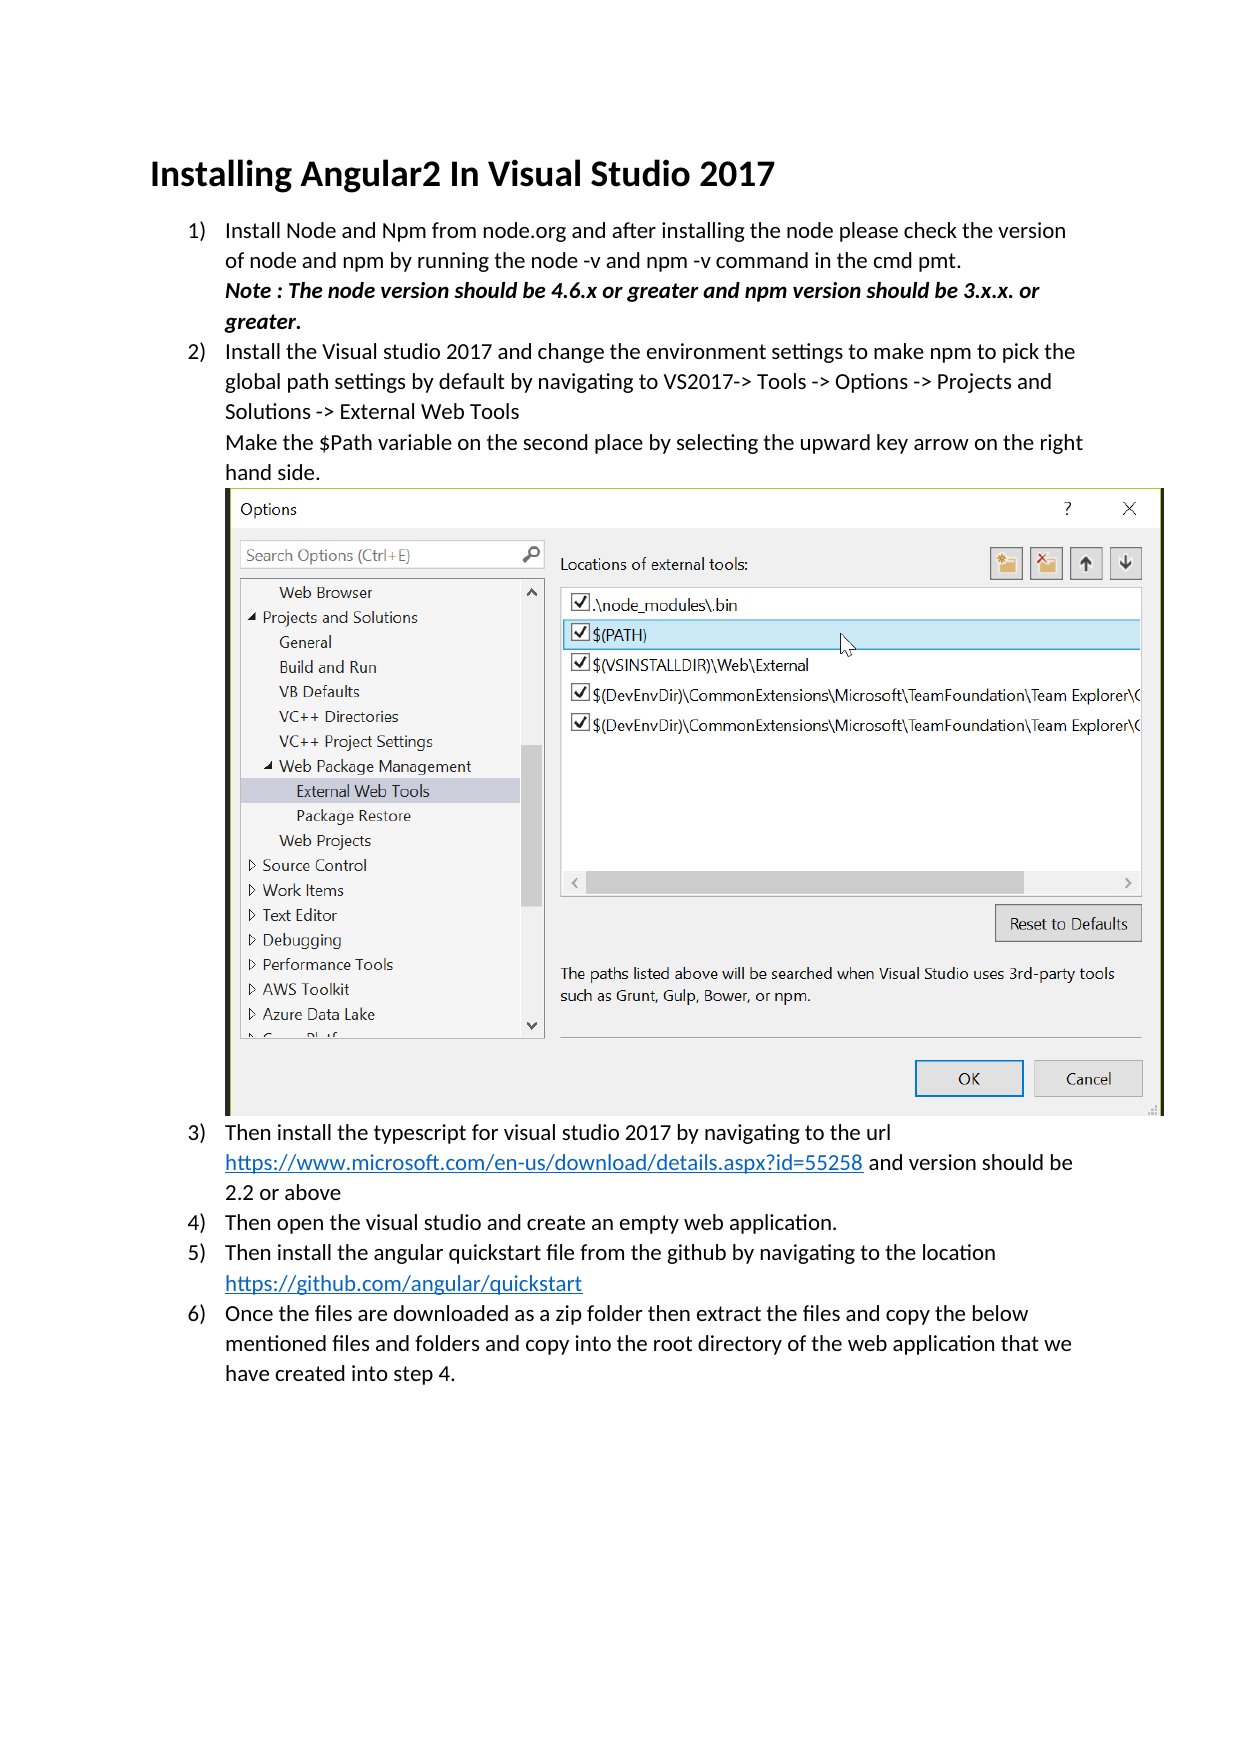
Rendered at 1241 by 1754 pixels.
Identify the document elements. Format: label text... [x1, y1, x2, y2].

list Install Node and Npm from node.org and after installing the node please check the version of node and npm by running the node -v and npm -v command in the cmd pmt. [187, 216, 1090, 274]
picture [225, 488, 1164, 1116]
list Then open the visual studio and create an empty web application. [187, 1208, 1090, 1236]
list Note : The node version should be 4.6.x or greater and npm version should be 3.x.x. or greater. [225, 277, 1090, 335]
list Install the Visual studio 2017 and change the environment settings to make npm to pick the global path settings by default by navigating to VS2017-> Tools -> Options -> Projects and Solutions -> External Web Tools Make the $Path variable on the second place by selecting the upward key arrow on the right hand side. [187, 337, 1090, 486]
list Then install the typescript for visual studio 2017 by navigating to the url https://www.microsoft.com/en-us/download/details.aspx?id=55258 and version should be 2.2 or above [187, 1118, 1090, 1206]
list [187, 1299, 1090, 1387]
text Installing Angular2 In Visual Studio 2017 [150, 150, 1090, 196]
list Then install the angular quickstart file from the github by navigating to the location https://github.com/angular/quickstart [187, 1238, 1090, 1297]
